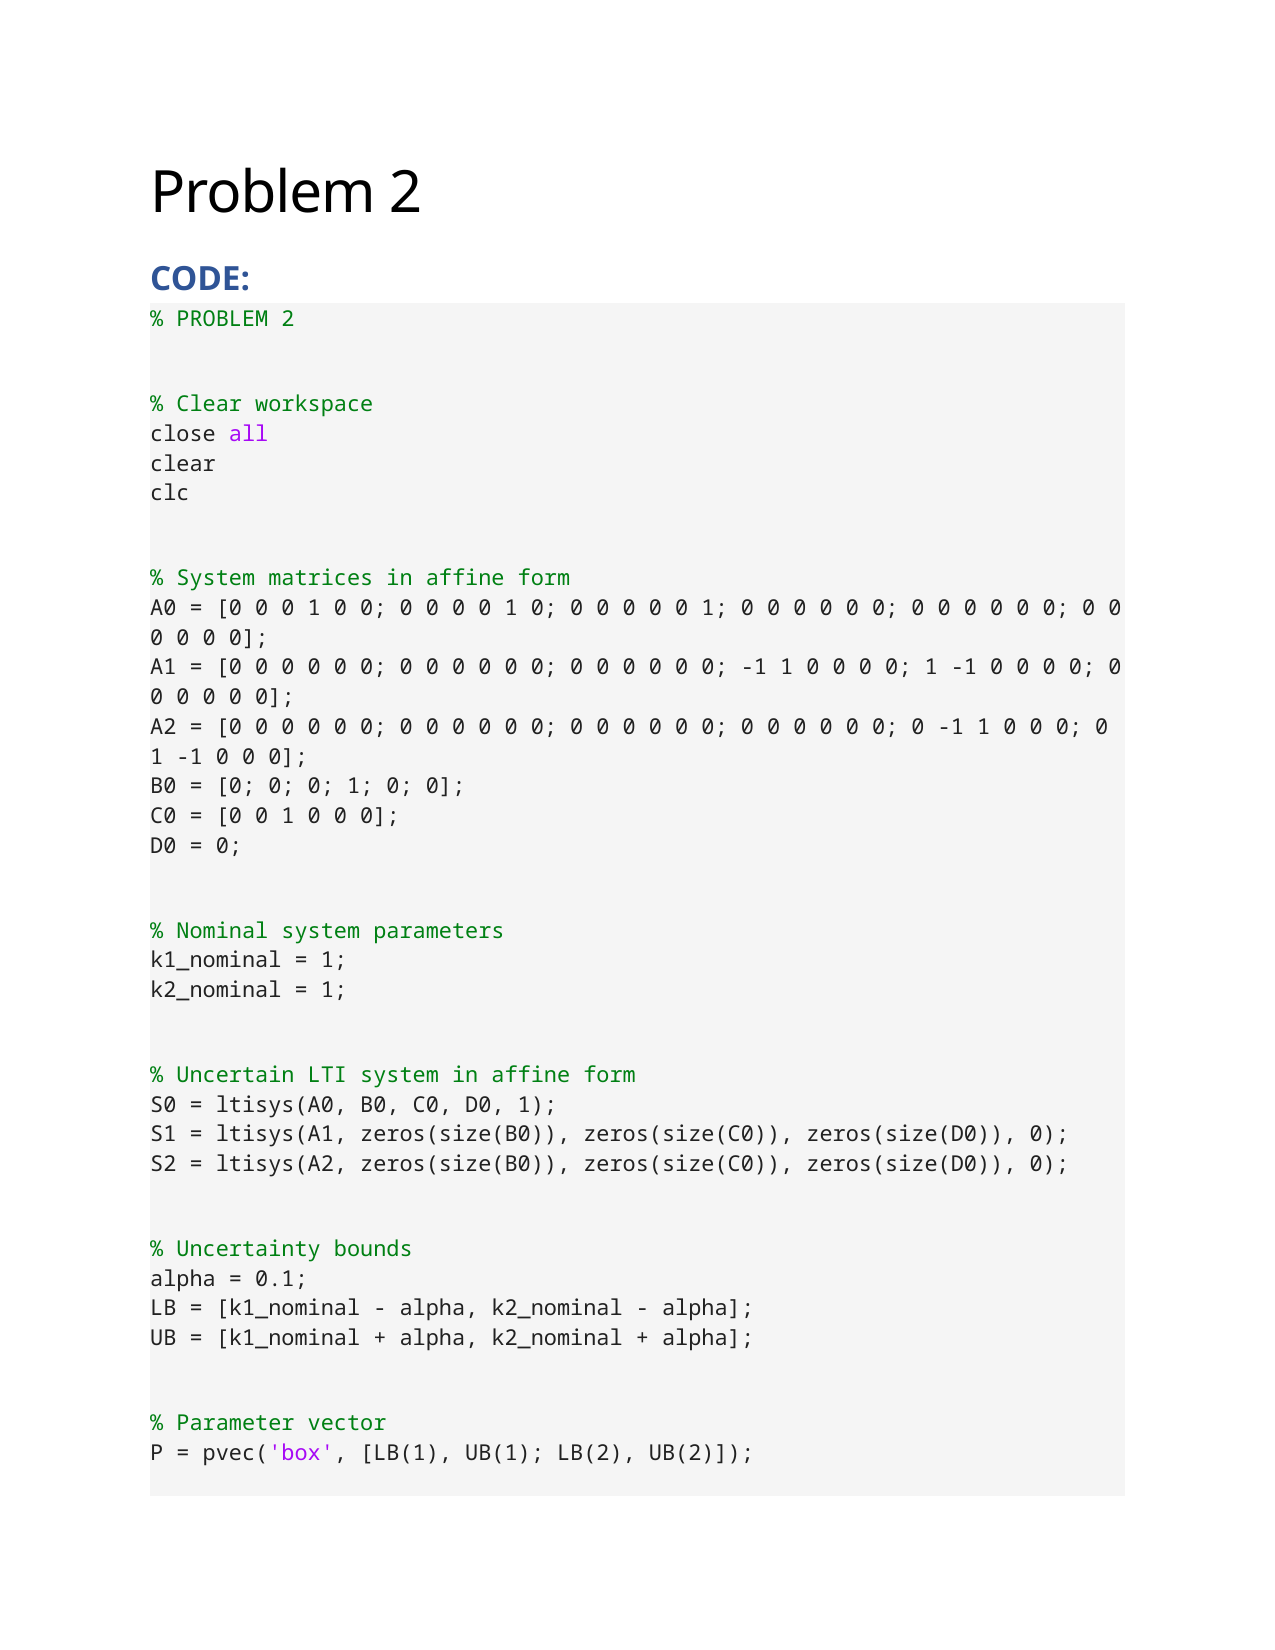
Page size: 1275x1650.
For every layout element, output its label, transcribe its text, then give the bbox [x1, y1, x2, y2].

text close all [150, 418, 1125, 448]
text % Parameter vector [150, 1407, 1125, 1437]
text % System matrices in affine form [150, 562, 1125, 592]
text clear [150, 448, 1125, 477]
text S1 = ltisys(A1, zeros(size(B0)), zeros(size(C0)), zeros(size(D0)), 0); [150, 1118, 1125, 1148]
text C0 = [0 0 1 0 0 0]; [150, 800, 1125, 830]
text % Clear workspace [150, 388, 1125, 418]
text A0 = [0 0 0 1 0 0; 0 0 0 0 1 0; 0 0 0 0 0 1; 0 0 0 0 0 0; 0 0 0 0 0 0; 0 0 0 0 0 0]; [150, 592, 1125, 651]
text A2 = [0 0 0 0 0 0; 0 0 0 0 0 0; 0 0 0 0 0 0; 0 0 0 0 0 0; 0 -1 1 0 0 0; 0 1 -1 0 0 0]; [150, 711, 1125, 771]
subtitle CODE: [150, 254, 1125, 300]
text % PROBLEM 2 [150, 303, 1125, 333]
text % Nominal system parameters [150, 915, 1125, 944]
text % Uncertainty bounds [150, 1233, 1125, 1263]
title Problem 2 [150, 150, 1125, 229]
text S0 = ltisys(A0, B0, C0, D0, 1); [150, 1089, 1125, 1118]
text k1_nominal = 1; [150, 944, 1125, 974]
text A1 = [0 0 0 0 0 0; 0 0 0 0 0 0; 0 0 0 0 0 0; -1 1 0 0 0 0; 1 -1 0 0 0 0; 0 0 0 0 0 0]; [150, 651, 1125, 711]
text alpha = 0.1; [150, 1263, 1125, 1292]
text UB = [k1_nominal + alpha, k2_nominal + alpha]; [150, 1322, 1125, 1352]
text clc [150, 477, 1125, 507]
text P = pvec('box', [LB(1), UB(1); LB(2), UB(2)]); [150, 1437, 1125, 1466]
text LB = [k1_nominal - alpha, k2_nominal - alpha]; [150, 1292, 1125, 1322]
text k2_nominal = 1; [150, 974, 1125, 1004]
text D0 = 0; [150, 830, 1125, 860]
text S2 = ltisys(A2, zeros(size(B0)), zeros(size(C0)), zeros(size(D0)), 0); [150, 1148, 1125, 1178]
text % Uncertain LTI system in affine form [150, 1059, 1125, 1089]
text B0 = [0; 0; 0; 1; 0; 0]; [150, 771, 1125, 800]
